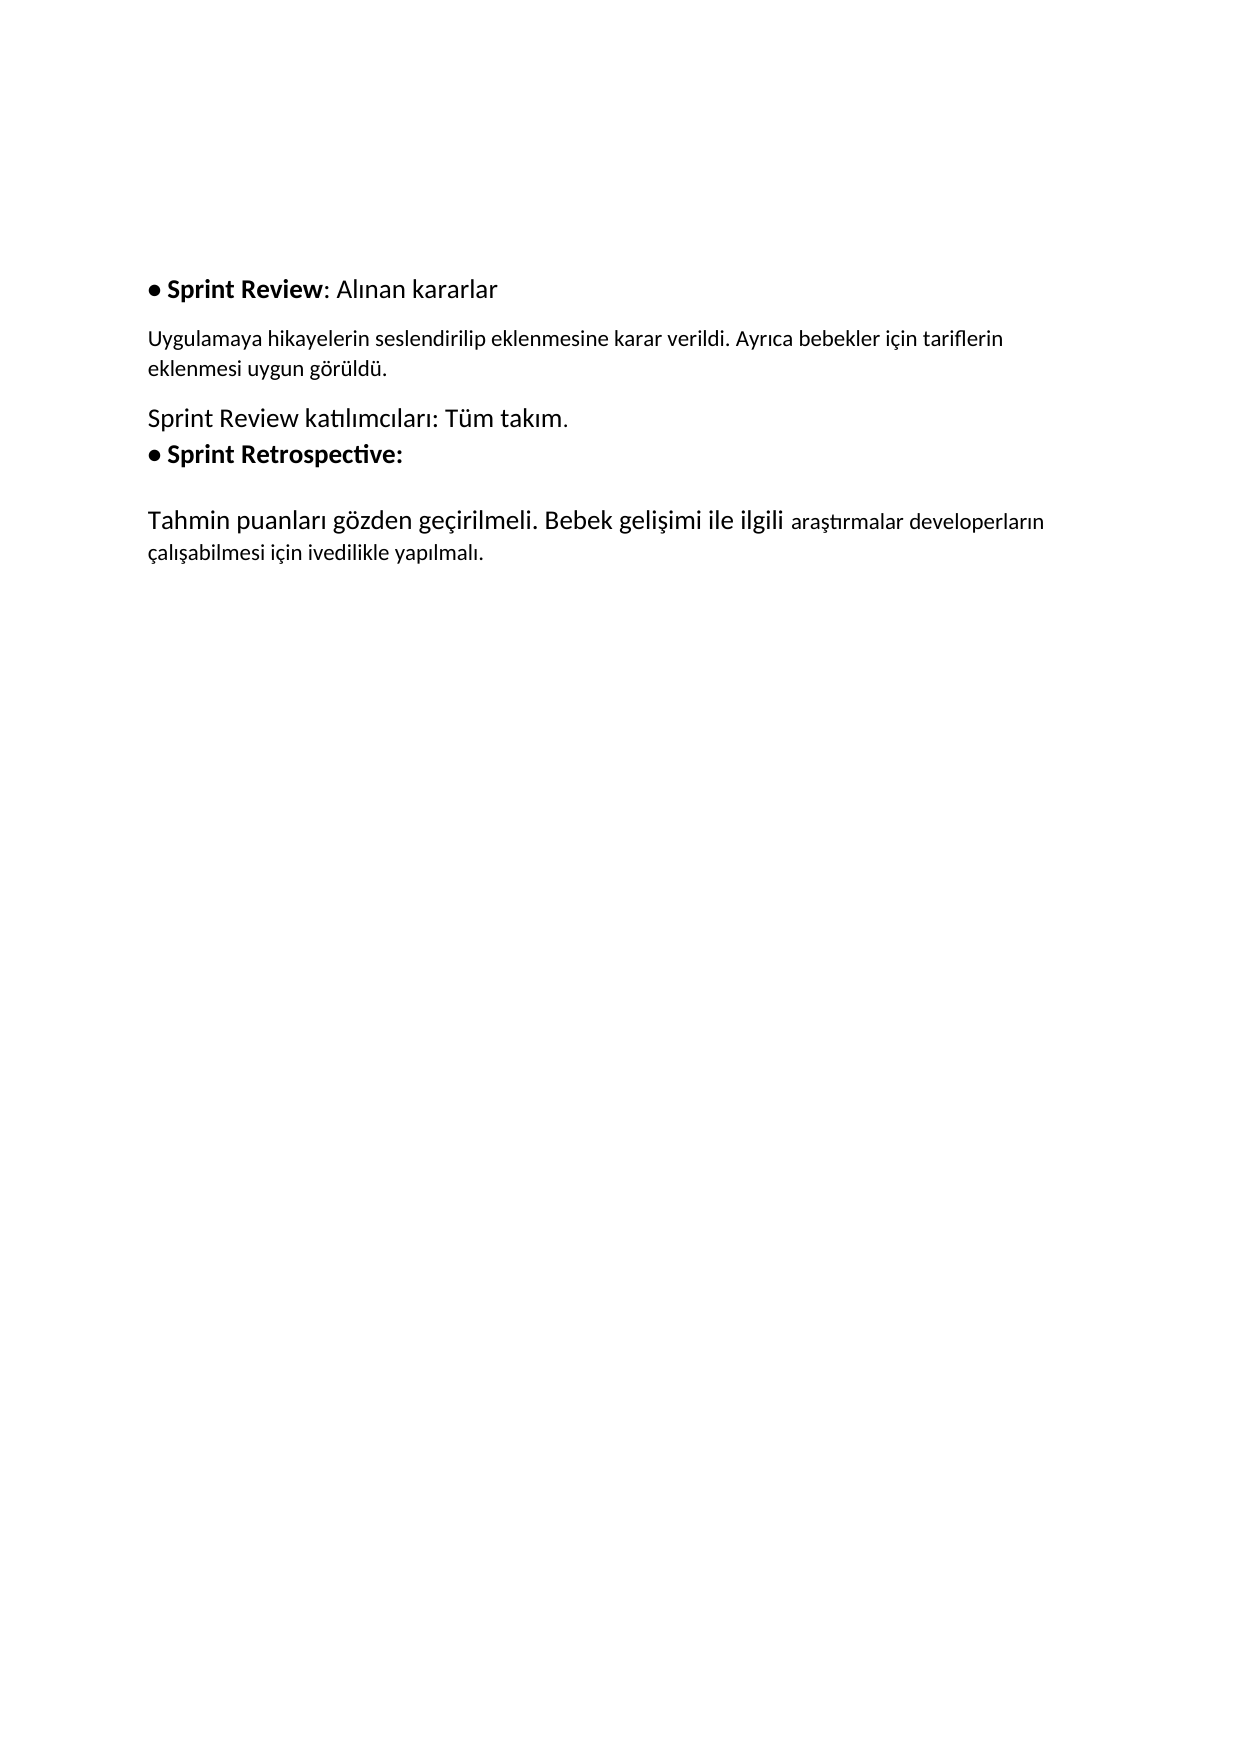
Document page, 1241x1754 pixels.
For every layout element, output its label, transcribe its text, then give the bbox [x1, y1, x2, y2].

text • Sprint Review: Alınan kararlar [148, 241, 1093, 305]
text Uygulamaya hikayelerin seslendirilip eklenmesine karar verildi. Ayrıca bebekler için tariflerin eklenmesi uygun görüldü. [148, 324, 1093, 382]
text Sprint Review katılımcıları: Tüm takım. • Sprint Retrospective: Tahmin puanları gözden geçirilmeli. Bebek gelişimi ile ilgili araştırmalar developerların çalışabilmesi için ivedilikle yapılmalı. [148, 401, 1093, 566]
